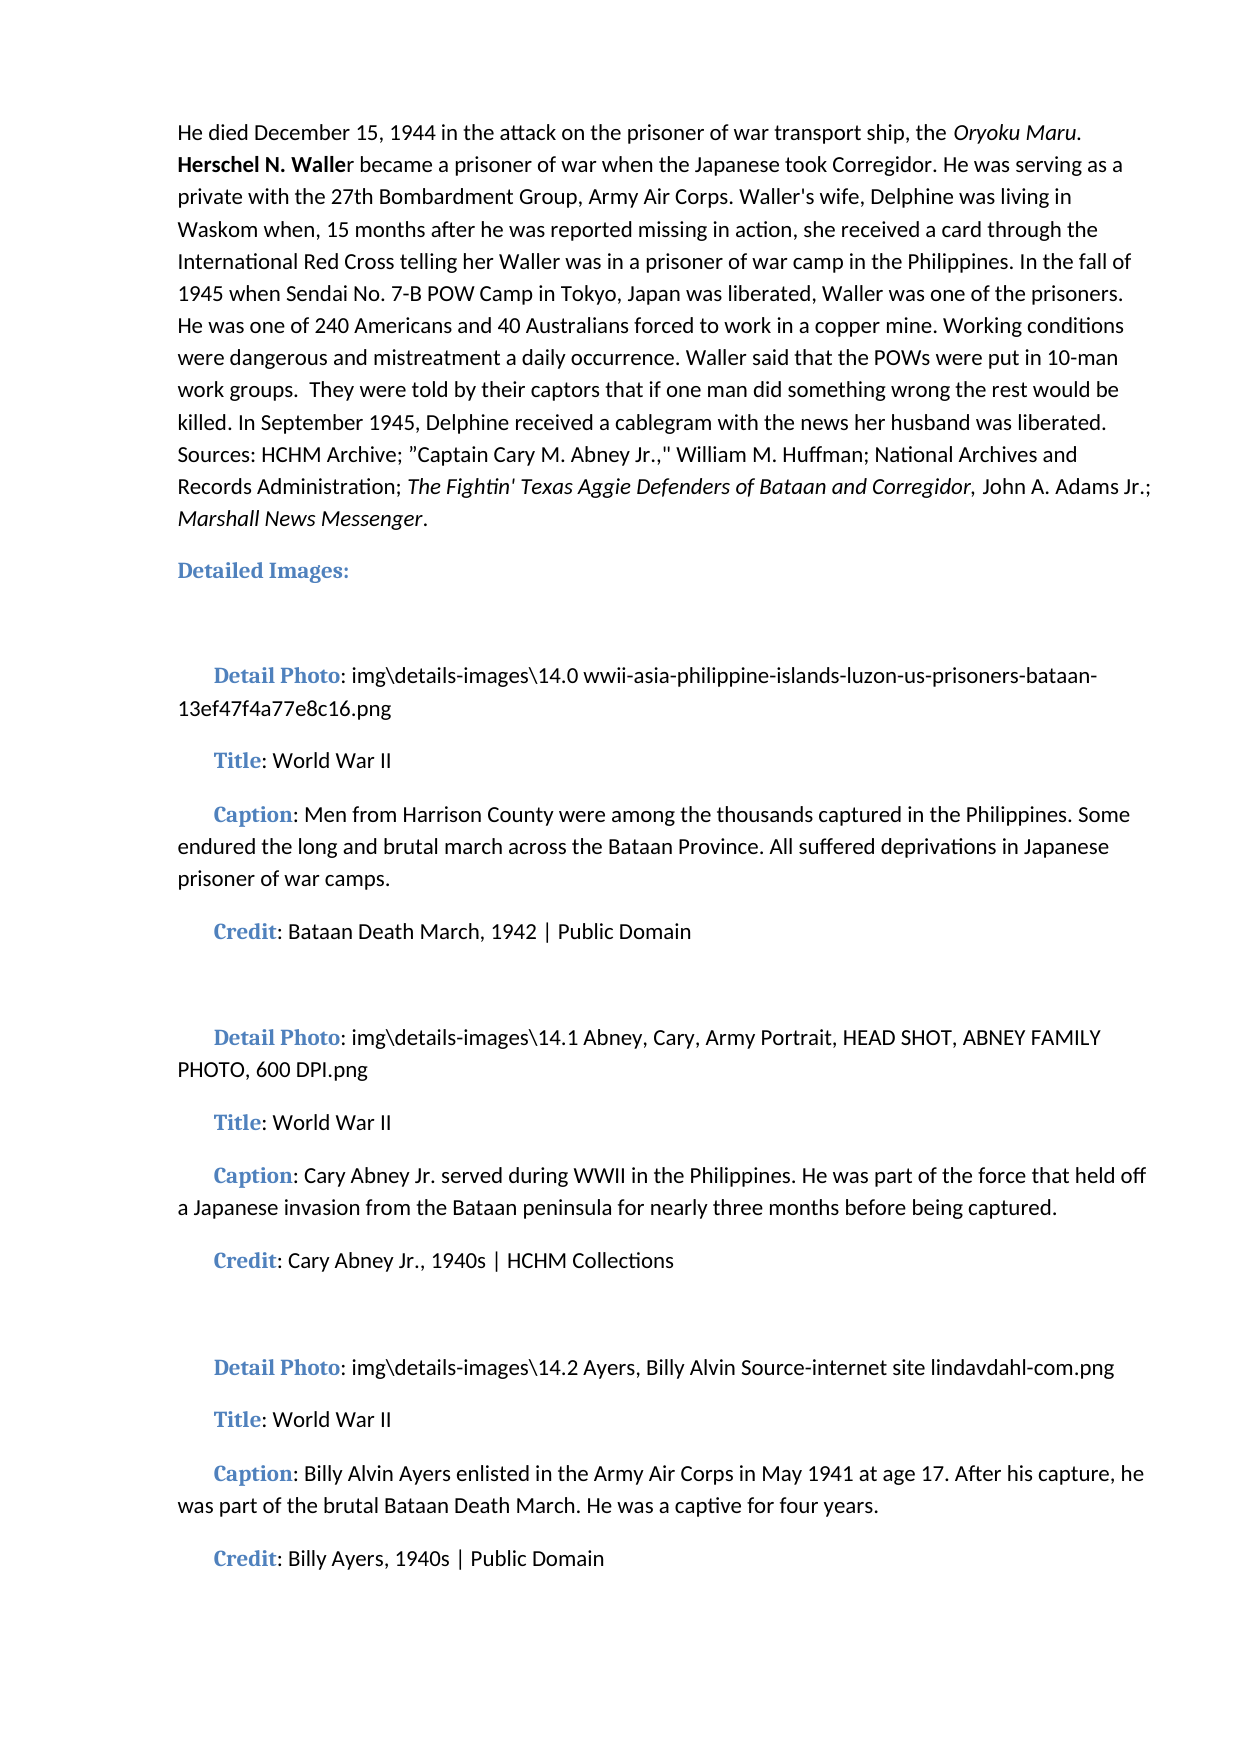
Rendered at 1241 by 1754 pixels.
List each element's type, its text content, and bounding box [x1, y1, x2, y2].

text Title: World War II [177, 1108, 1152, 1136]
text Credit: Billy Ayers, 1940s | Public Domain [177, 1544, 1152, 1572]
text Credit: Bataan Death March, 1942 | Public Domain [177, 917, 1152, 945]
text Caption: Billy Alvin Ayers enlisted in the Army Air Corps in May 1941 at age 17. After his capture, he was part of the brutal Bataan Death March. He was a captive for four years. [177, 1459, 1152, 1519]
text Detailed Images: [177, 557, 1152, 584]
text Caption: Cary Abney Jr. served during WWII in the Philippines. He was part of the force that held off a Japanese invasion from the Bataan peninsula for nearly three months before being captured. [177, 1161, 1152, 1222]
text Detail Photo: img\details-images\14.2 Ayers, Billy Alvin Source-internet site lindavdahl-com.png [177, 1353, 1152, 1381]
text Credit: Cary Abney Jr., 1940s | HCHM Collections [177, 1247, 1152, 1274]
text Title: World War II [177, 747, 1152, 775]
text Title: World War II [177, 1406, 1152, 1434]
text Detail Photo: img\details-images\14.1 Abney, Cary, Army Portrait, HEAD SHOT, ABNEY FAMILY PHOTO, 600 DPI.png [177, 1023, 1152, 1083]
text Caption: Men from Harrison County were among the thousands captured in the Philippines. Some endured the long and brutal march across the Bataan Province. All suffered deprivations in Japanese prisoner of war camps. [177, 800, 1152, 892]
text Detail Photo: img\details-images\14.0 wwii-asia-philippine-islands-luzon-us-prisoners-bataan-13ef47f4a77e8c16.png [177, 661, 1152, 722]
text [177, 118, 1152, 532]
